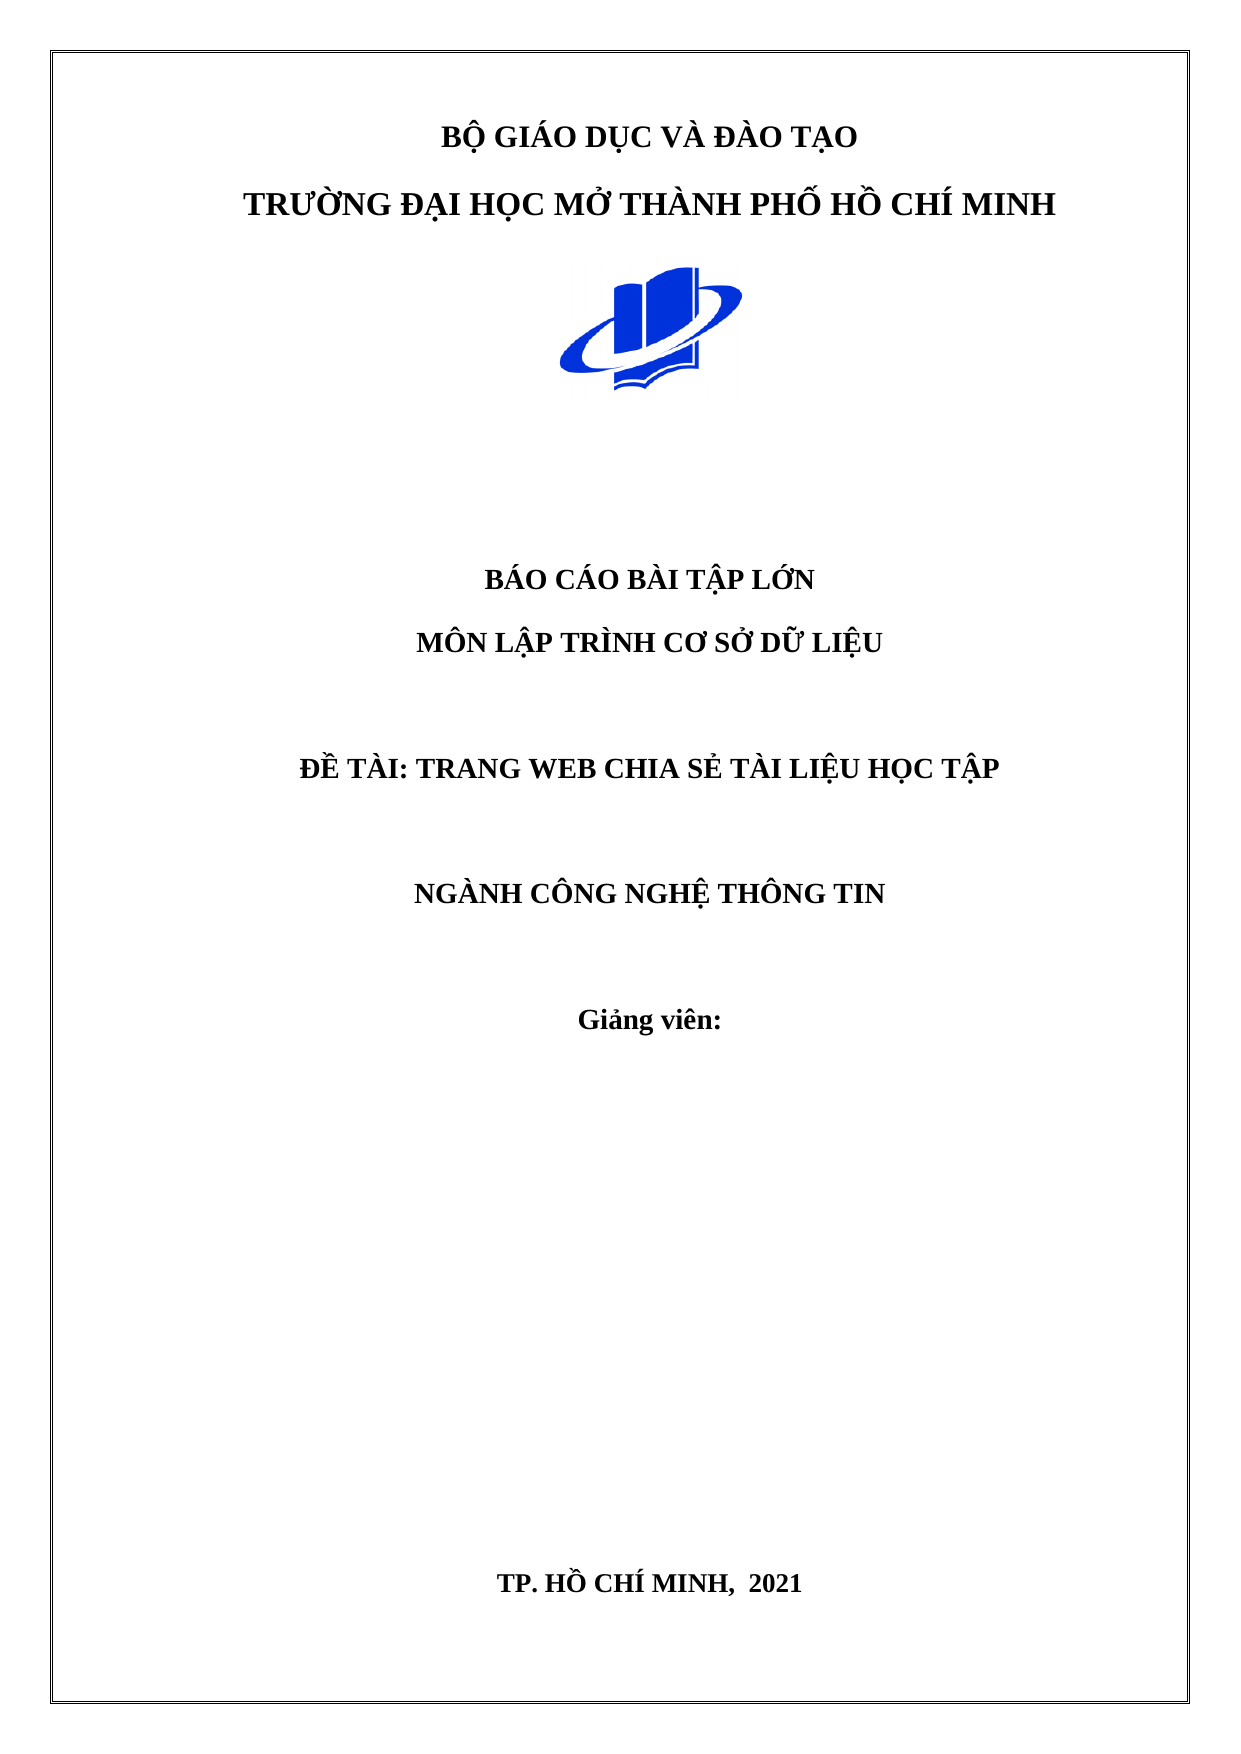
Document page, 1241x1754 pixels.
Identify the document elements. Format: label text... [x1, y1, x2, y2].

text TRƯỜNG ĐẠI HỌC MỞ THÀNH PHỐ HỒ CHÍ MINH [177, 184, 1122, 223]
text ĐỀ TÀI: TRANG WEB CHIA SẺ TÀI LIỆU HỌC TẬP [177, 751, 1122, 784]
text BÁO CÁO BÀI TẬP LỚN [177, 562, 1122, 596]
text TP. HỒ CHÍ MINH, 2021 [177, 1567, 1122, 1598]
text NGÀNH CÔNG NGHỆ THÔNG TIN [177, 876, 1122, 910]
text MÔN LẬP TRÌNH CƠ SỞ DỮ LIỆU [177, 625, 1122, 659]
text Giảng viên: [177, 1002, 1122, 1036]
picture [517, 231, 780, 413]
text BỘ GIÁO DỤC VÀ ĐÀO TẠO [177, 118, 1122, 154]
